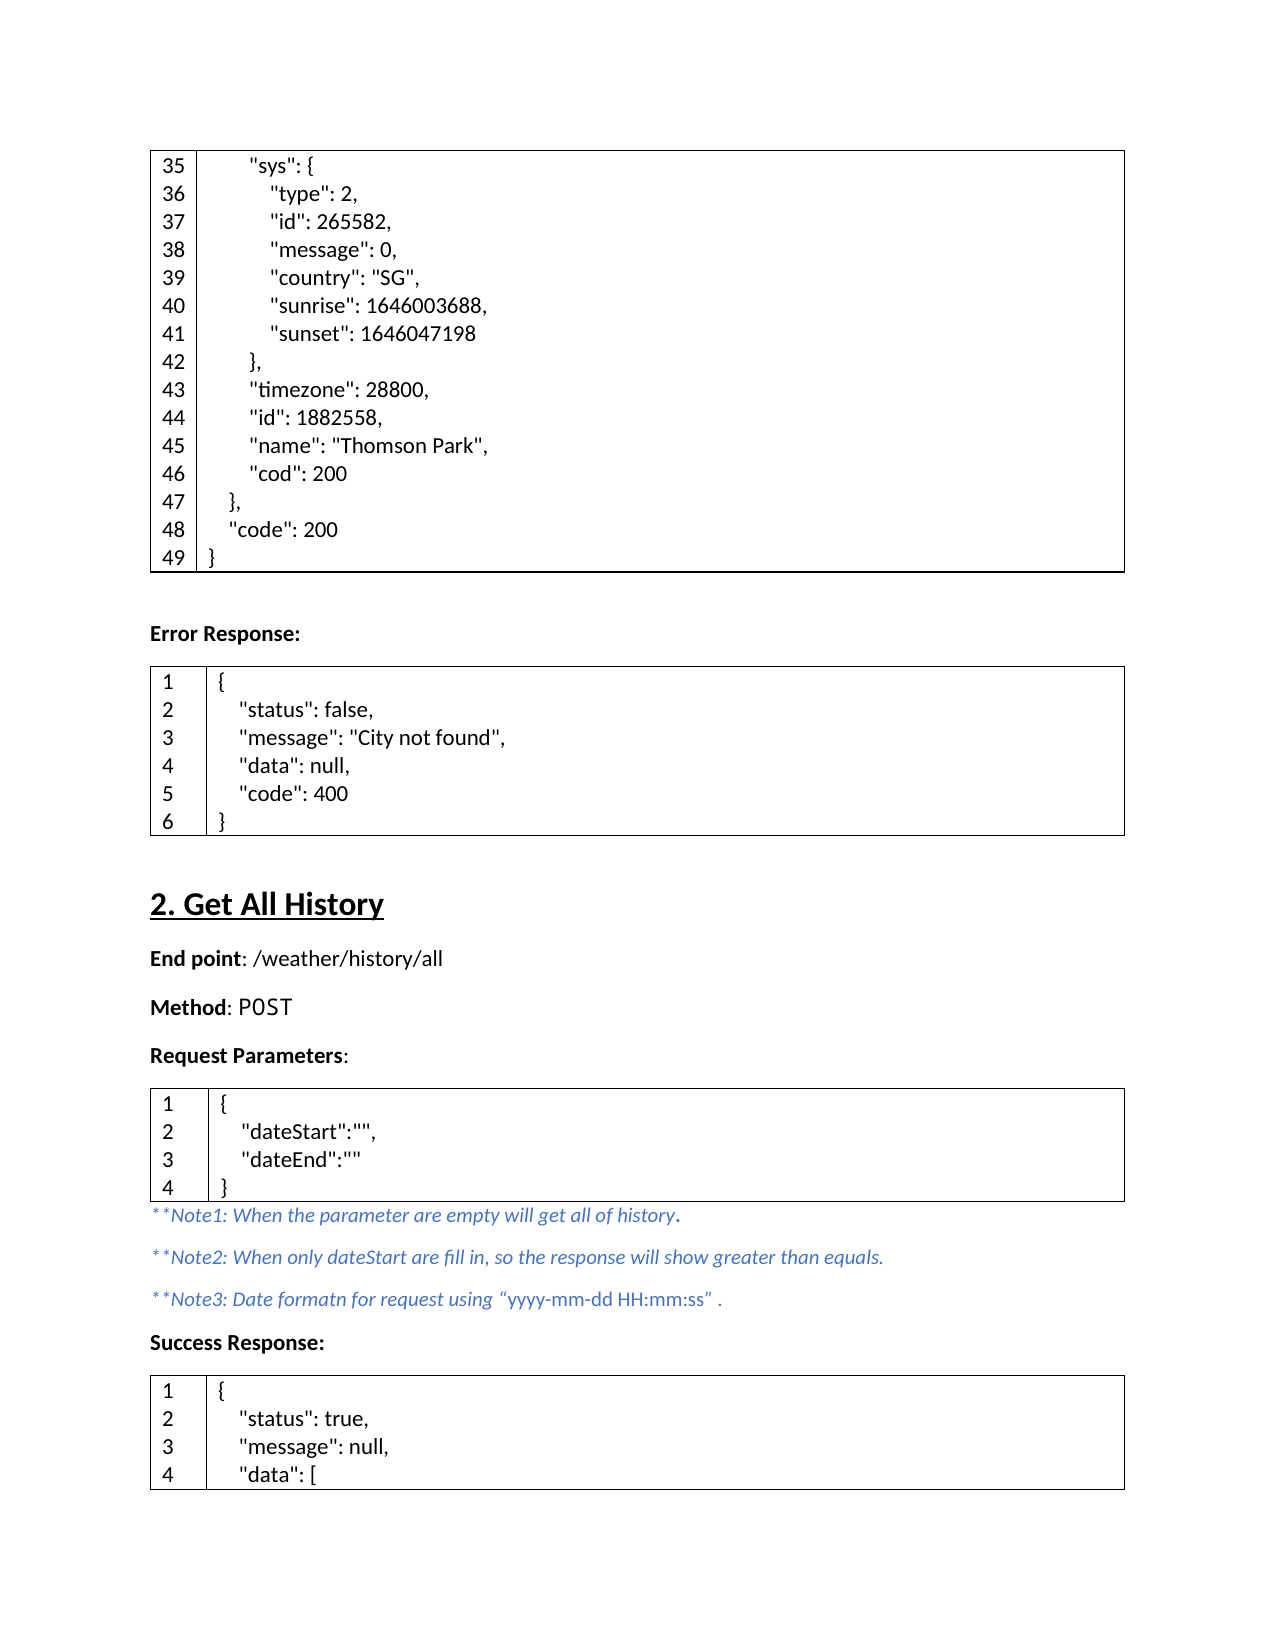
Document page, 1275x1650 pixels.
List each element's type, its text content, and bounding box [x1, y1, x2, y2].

text Error Response: [150, 619, 1125, 647]
text Method: POST [150, 991, 1125, 1022]
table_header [197, 151, 1124, 571]
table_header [207, 1376, 1124, 1488]
text **Note2: When only dateStart are fill in, so the response will show greater than equals. [150, 1244, 1125, 1270]
table_header 1 2 3 4 [151, 1089, 208, 1201]
text **Note3: Date formatn for request using “yyyy-mm-dd HH:mm:ss” . [150, 1286, 1125, 1312]
text End point: /weather/history/all [150, 944, 1125, 972]
text 2. Get All History [150, 883, 1125, 924]
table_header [151, 1376, 206, 1488]
table_header { "dateStart":"", "dateEnd":"" } [209, 1089, 1124, 1201]
text Request Parameters: [150, 1041, 1125, 1069]
table_header 1 2 3 4 5 6 [151, 667, 206, 835]
table_header { "status": false, "message": "City not found", "data": null, "code": 400 } [207, 667, 1124, 835]
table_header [151, 151, 196, 571]
text Success Response: [150, 1328, 1125, 1356]
text **Note1: When the parameter are empty will get all of history. [150, 1202, 1125, 1228]
